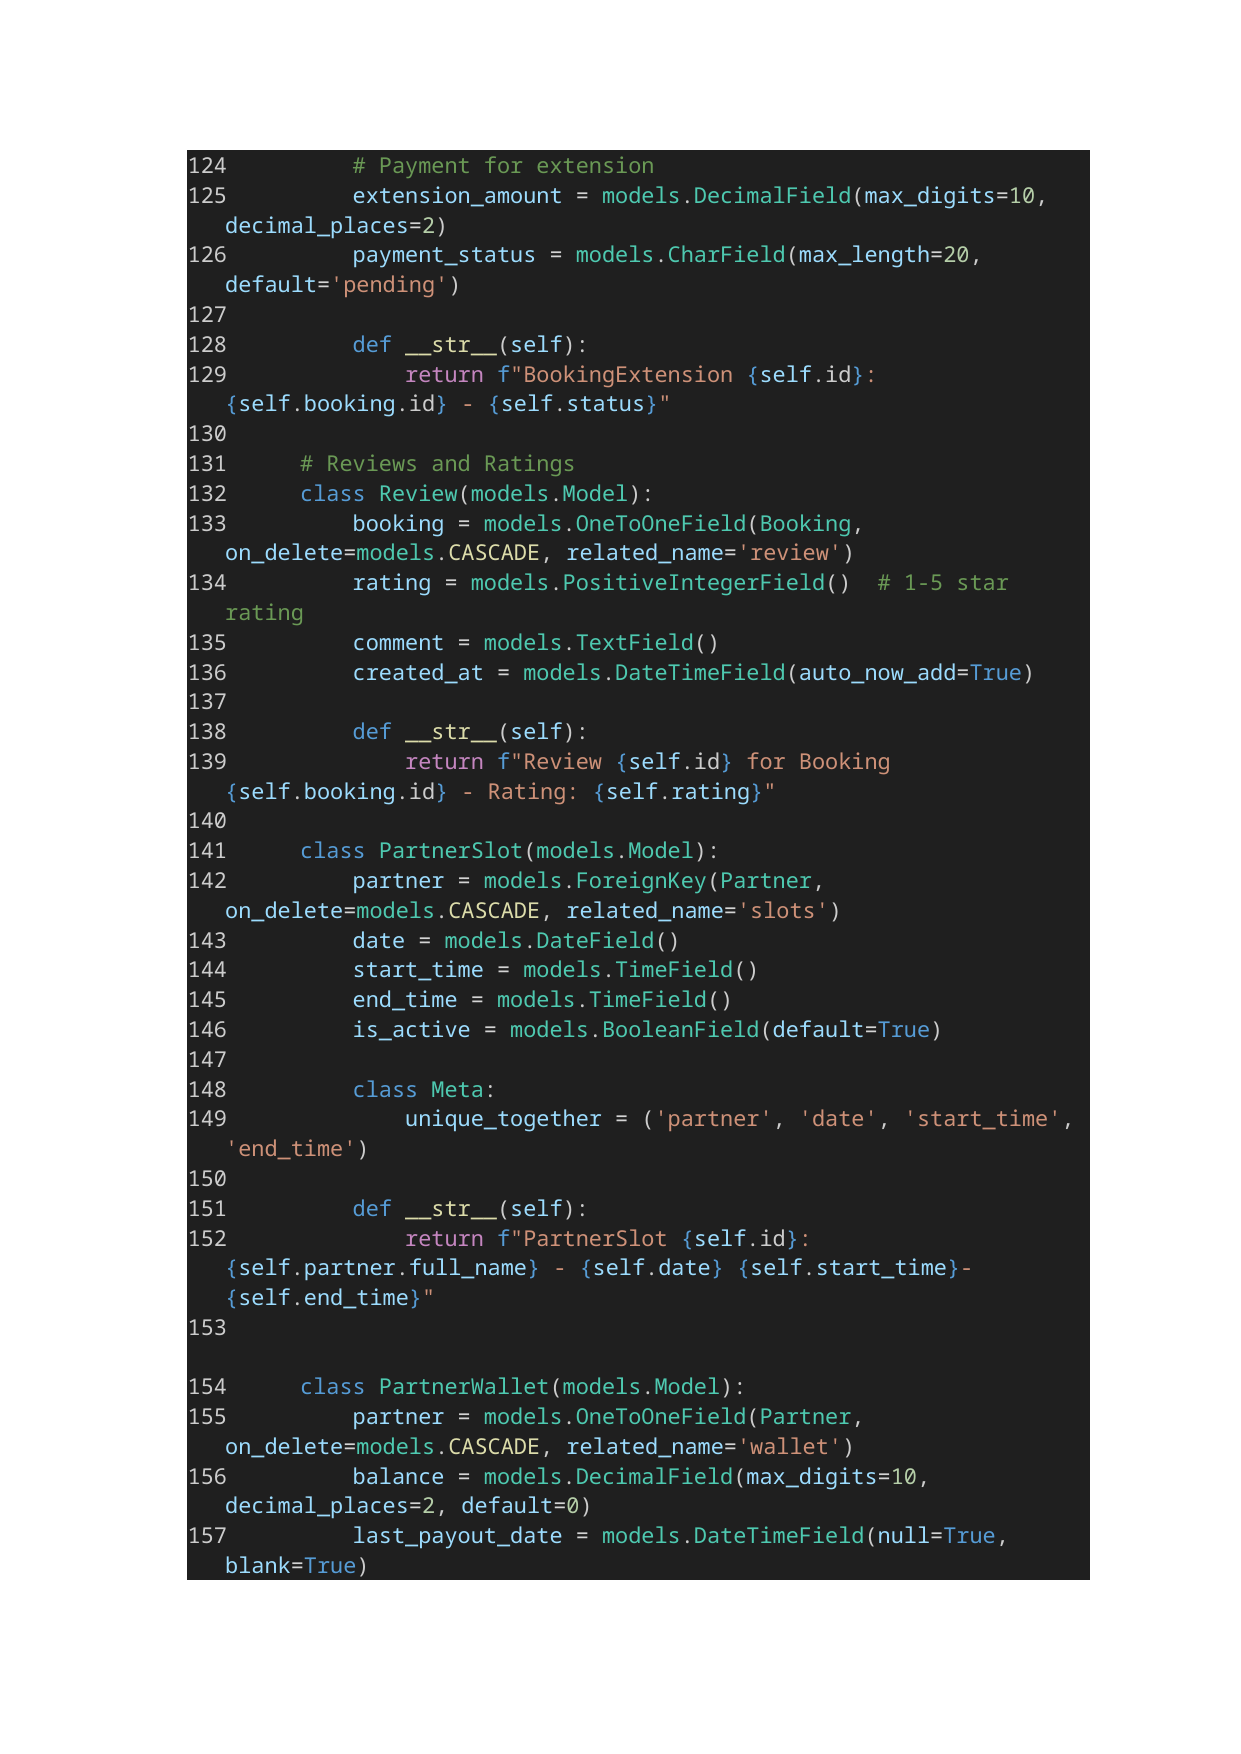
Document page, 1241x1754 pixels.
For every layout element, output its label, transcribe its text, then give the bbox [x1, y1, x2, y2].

list rating = models.PositiveIntegerField() # 1-5 star rating [187, 656, 1090, 716]
list class PartnerSlot(models.Model): [187, 924, 1090, 954]
list def __str__(self): [187, 1282, 1090, 1312]
list comment = models.TextField() [187, 716, 1090, 746]
list unique_together = ('partner', 'date', 'start_time', 'end_time') [187, 1193, 1090, 1252]
list start_time = models.TimeField() [187, 1044, 1090, 1073]
list def __str__(self): [187, 418, 1090, 448]
list partner = models.OneToOneField(Partner, on_delete=models.CASCADE, related_name='wallet') [187, 1491, 1090, 1550]
list cancellation_reason = models.TextField(null=True, blank=True) [187, 150, 1090, 209]
list extension_amount = models.DecimalField(max_digits=10, decimal_places=2) [187, 269, 1090, 329]
list # Reviews and Ratings [187, 537, 1090, 567]
list return f"Review {self.id} for Booking {self.booking.id} - Rating: {self.rating}" [187, 835, 1090, 895]
list date = models.DateField() [187, 1014, 1090, 1044]
list is_active = models.BooleanField(default=True) [187, 1103, 1090, 1133]
list # Payment for extension [187, 239, 1090, 269]
list created_at = models.DateTimeField(auto_now_add=True) [187, 746, 1090, 776]
list end_time = models.TimeField() [187, 1073, 1090, 1103]
list class PartnerWallet(models.Model): [187, 1461, 1090, 1491]
list class Meta: [187, 1163, 1090, 1193]
list def __str__(self): [187, 805, 1090, 835]
list return f"BookingExtension {self.id}: {self.booking.id} - {self.status}" [187, 448, 1090, 507]
list booking = models.OneToOneField(Booking, on_delete=models.CASCADE, related_name='review') [187, 597, 1090, 656]
list class Review(models.Model): [187, 567, 1090, 597]
list return f"PartnerSlot {self.id}: {self.partner.full_name} - {self.date} {self.start_time}-{self.end_time}" [187, 1312, 1090, 1401]
list partner = models.ForeignKey(Partner, on_delete=models.CASCADE, related_name='slots') [187, 954, 1090, 1014]
list payment_status = models.CharField(max_length=20, default='pending') [187, 329, 1090, 388]
